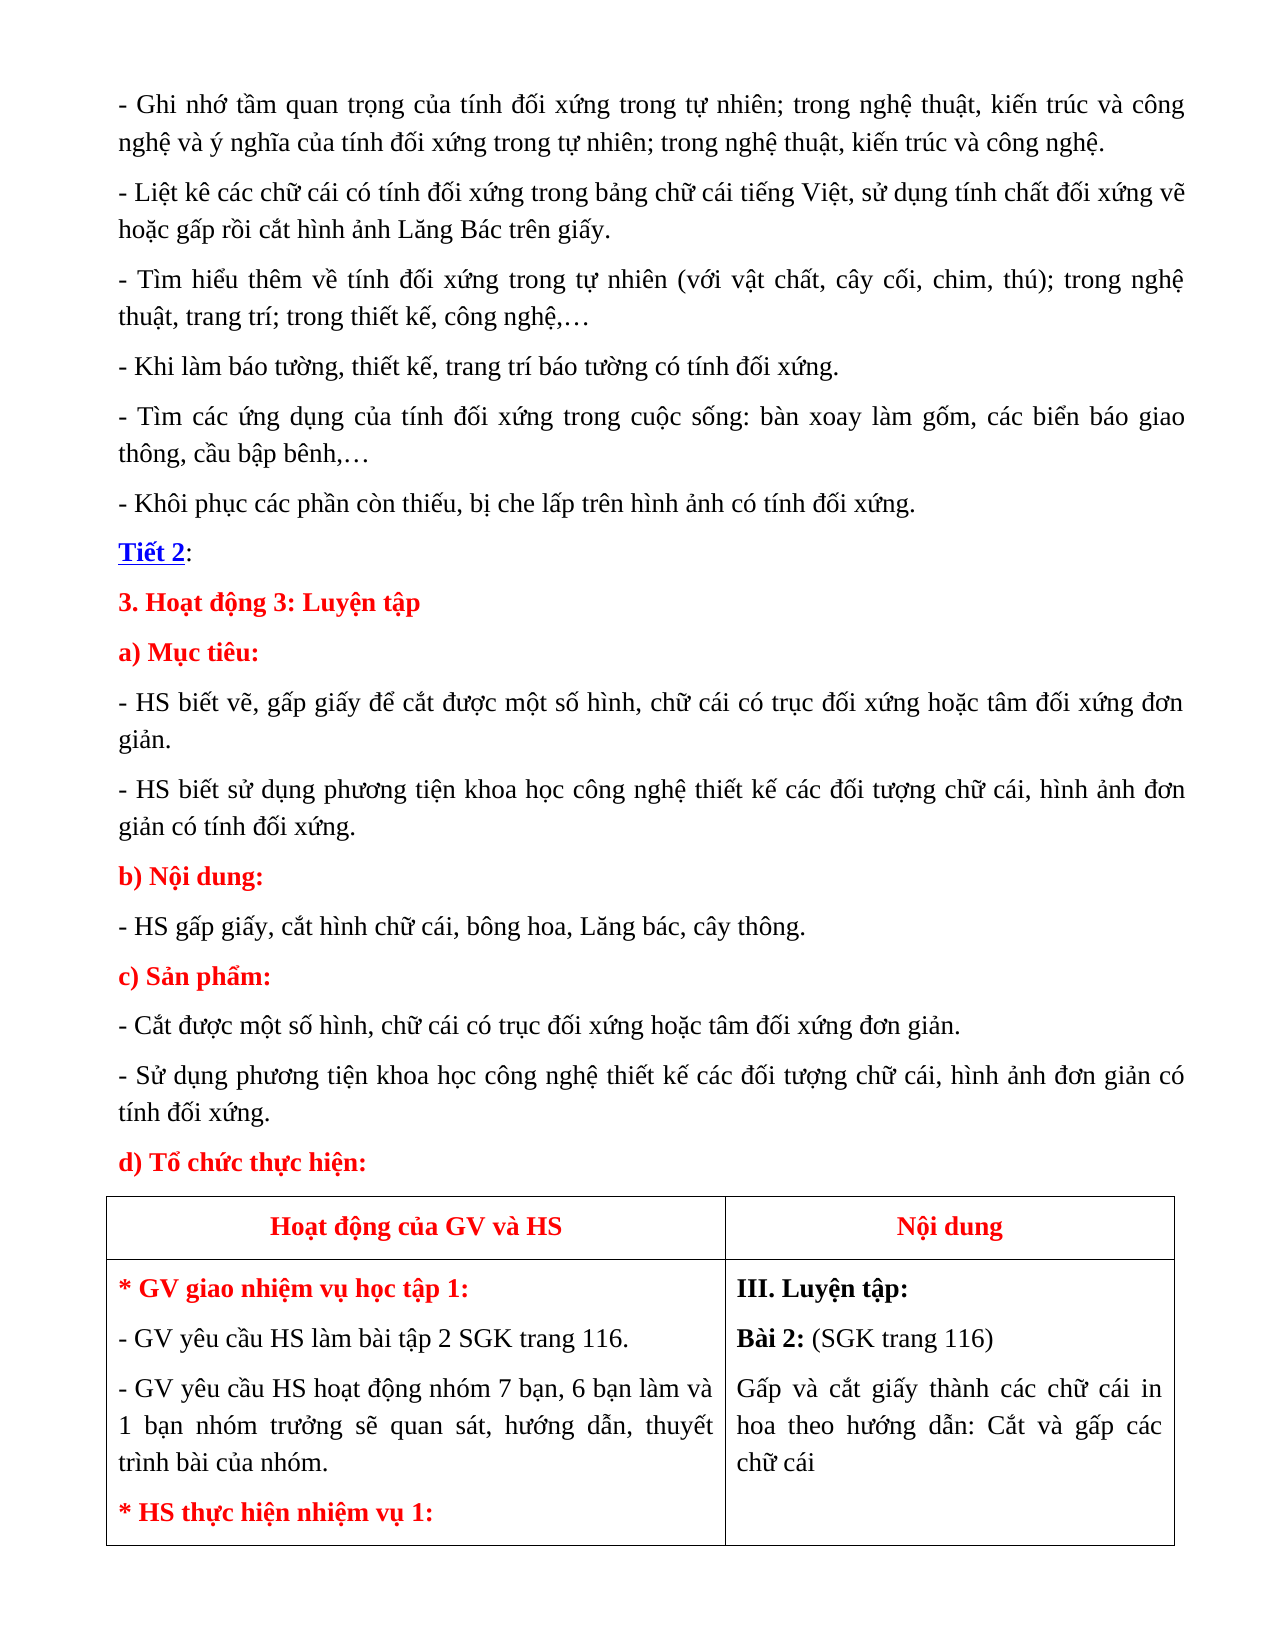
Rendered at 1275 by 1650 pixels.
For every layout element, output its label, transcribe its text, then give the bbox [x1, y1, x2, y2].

text a) Mục tiêu: [118, 636, 1186, 667]
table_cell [107, 1260, 725, 1545]
text 3. Hoạt động 3: Luyện tập [118, 586, 1186, 617]
text b) Nội dung: [118, 860, 1186, 891]
text - Ghi nhớ tầm quan trọng của tính đối xứng trong tự nhiên; trong nghệ thuật, kiến trúc và công nghệ và ý nghĩa của tính đối xứng trong tự nhiên; trong nghệ thuật, kiến trúc và công nghệ. [118, 89, 1186, 157]
text - Liệt kê các chữ cái có tính đối xứng trong bảng chữ cái tiếng Việt, sử dụng tính chất đối xứng vẽ hoặc gấp rồi cắt hình ảnh Lăng Bác trên giấy. [118, 176, 1186, 244]
text - Cắt được một số hình, chữ cái có trục đối xứng hoặc tâm đối xứng đơn giản. [118, 1009, 1186, 1041]
text Tiết 2: [118, 537, 1186, 568]
text - HS gấp giấy, cắt hình chữ cái, bông hoa, Lăng bác, cây thông. [118, 910, 1186, 941]
text c) Sản phẩm: [118, 960, 1186, 991]
text - Sử dụng phương tiện khoa học công nghệ thiết kế các đối tượng chữ cái, hình ảnh đơn giản có tính đối xứng. [118, 1059, 1186, 1128]
table_header Nội dung [726, 1197, 1174, 1258]
table_header Hoạt động của GV và HS [107, 1197, 725, 1258]
text - Tìm hiểu thêm về tính đối xứng trong tự nhiên (với vật chất, cây cối, chim, thú); trong nghệ thuật, trang trí; trong thiết kế, công nghệ,… [118, 263, 1186, 331]
text - HS biết vẽ, gấp giấy để cắt được một số hình, chữ cái có trục đối xứng hoặc tâm đối xứng đơn giản. [118, 686, 1186, 754]
text - Tìm các ứng dụng của tính đối xứng trong cuộc sống: bàn xoay làm gốm, các biển báo giao thông, cầu bập bênh,… [118, 400, 1186, 468]
text - Khi làm báo tường, thiết kế, trang trí báo tường có tính đối xứng. [118, 350, 1186, 381]
text d) Tổ chức thực hiện: [118, 1146, 1186, 1177]
text - Khôi phục các phần còn thiếu, bị che lấp trên hình ảnh có tính đối xứng. [118, 487, 1186, 518]
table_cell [726, 1260, 1174, 1545]
text - HS biết sử dụng phương tiện khoa học công nghệ thiết kế các đối tượng chữ cái, hình ảnh đơn giản có tính đối xứng. [118, 773, 1186, 841]
